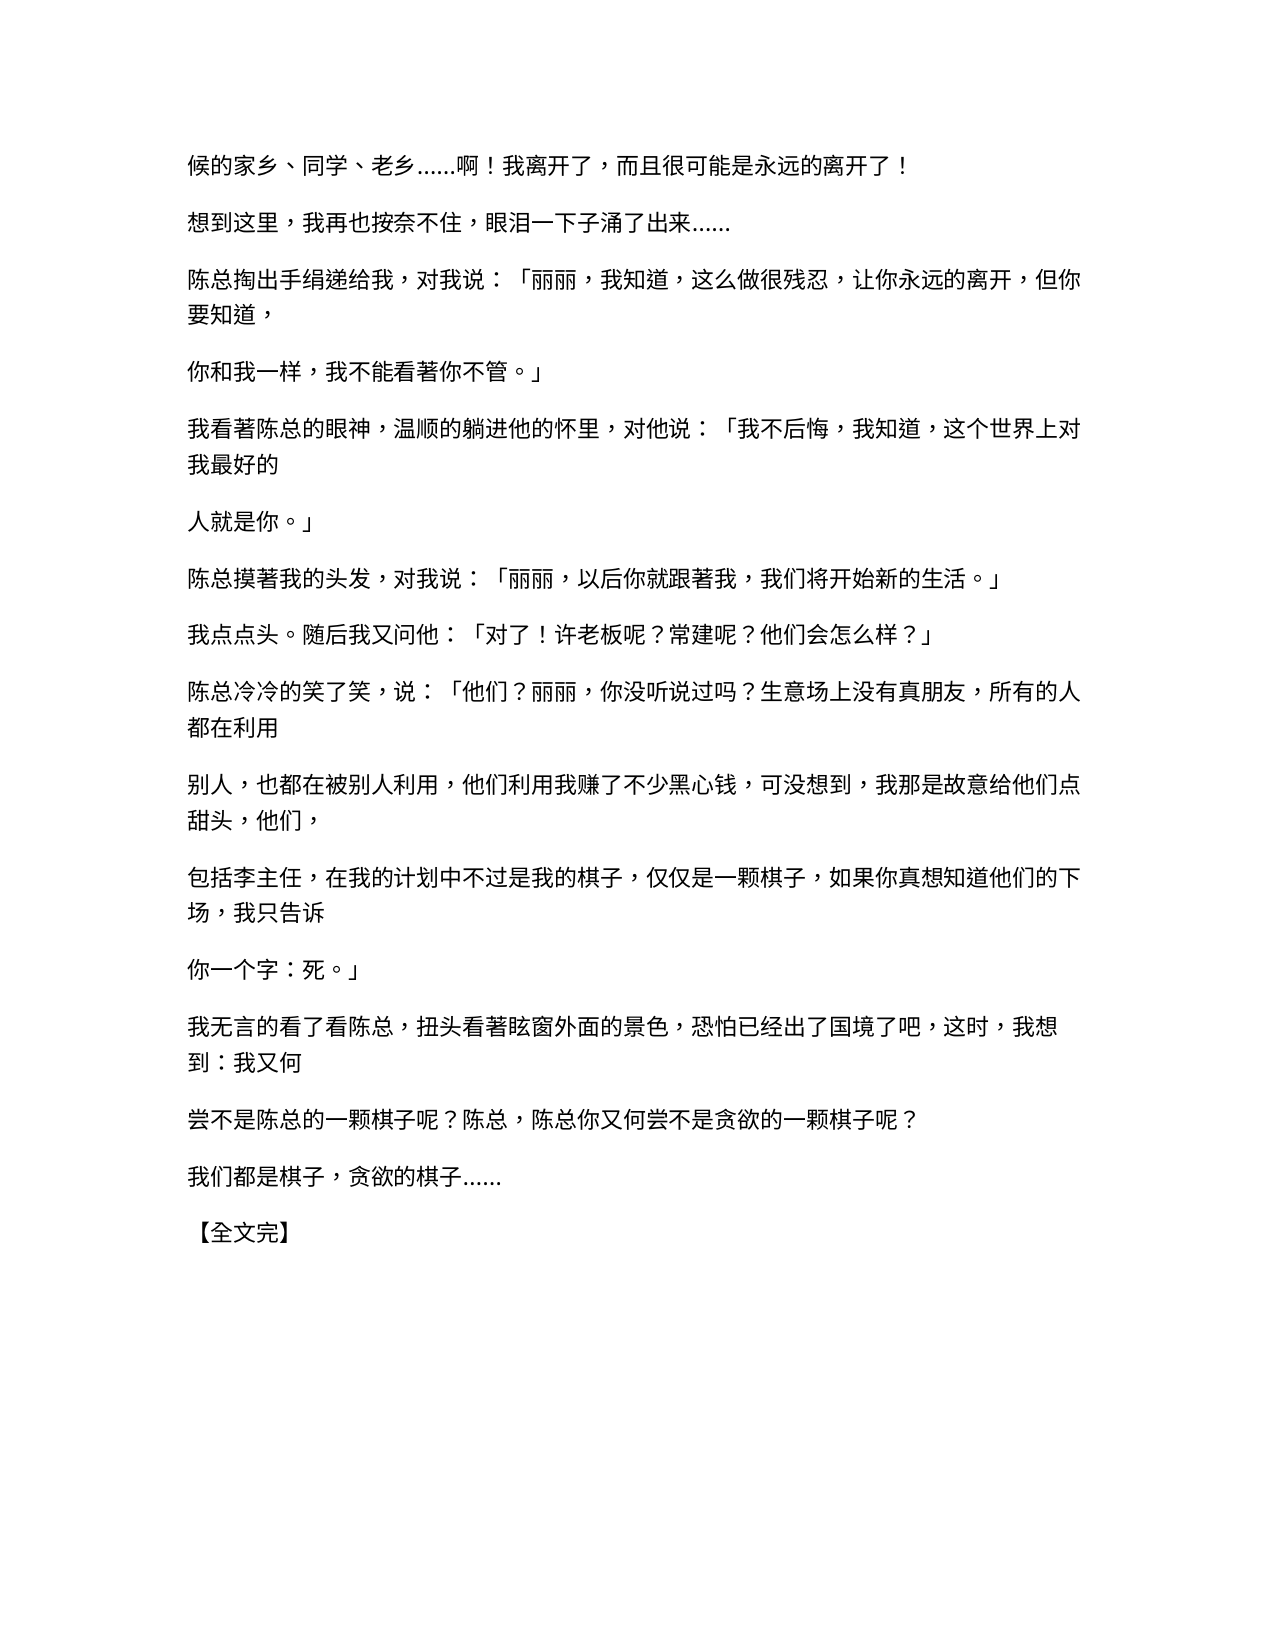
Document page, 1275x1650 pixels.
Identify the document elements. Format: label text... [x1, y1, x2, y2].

text 陈总摸著我的头发，对我说：「丽丽，以后你就跟著我，我们将开始新的生活。」 [187, 562, 1087, 594]
text 想到这里，我再也按奈不住，眼泪一下子涌了出来…… [187, 207, 1087, 238]
text 陈总掏出手绢递给我，对我说：「丽丽，我知道，这么做很残忍，让你永远的离开，但你要知道， [187, 263, 1087, 331]
text 我点点头。随后我又问他：「对了！许老板呢？常建呢？他们会怎么样？」 [187, 619, 1087, 651]
text 我们都是棋子，贪欲的棋子…… [187, 1160, 1087, 1192]
text 我看著陈总的眼神，温顺的躺进他的怀里，对他说：「我不后悔，我知道，这个世界上对我最好的 [187, 413, 1087, 480]
text 候的家乡、同学、老乡……啊！我离开了，而且很可能是永远的离开了！ [187, 150, 1087, 181]
text 陈总冷冷的笑了笑，说：「他们？丽丽，你没听说过吗？生意场上没有真朋友，所有的人都在利用 [187, 676, 1087, 743]
text 我无言的看了看陈总，扭头看著眩窗外面的景色，恐怕已经出了国境了吧，这时，我想到：我又何 [187, 1011, 1087, 1078]
text 别人，也都在被别人利用，他们利用我赚了不少黑心钱，可没想到，我那是故意给他们点甜头，他们， [187, 769, 1087, 836]
text 你一个字：死。」 [187, 954, 1087, 985]
text 你和我一样，我不能看著你不管。」 [187, 356, 1087, 387]
text 包括李主任，在我的计划中不过是我的棋子，仅仅是一颗棋子，如果你真想知道他们的下场，我只告诉 [187, 861, 1087, 929]
text 【全文完】 [187, 1217, 1087, 1248]
text 尝不是陈总的一颗棋子呢？陈总，陈总你又何尝不是贪欲的一颗棋子呢？ [187, 1104, 1087, 1135]
text 人就是你。」 [187, 506, 1087, 537]
